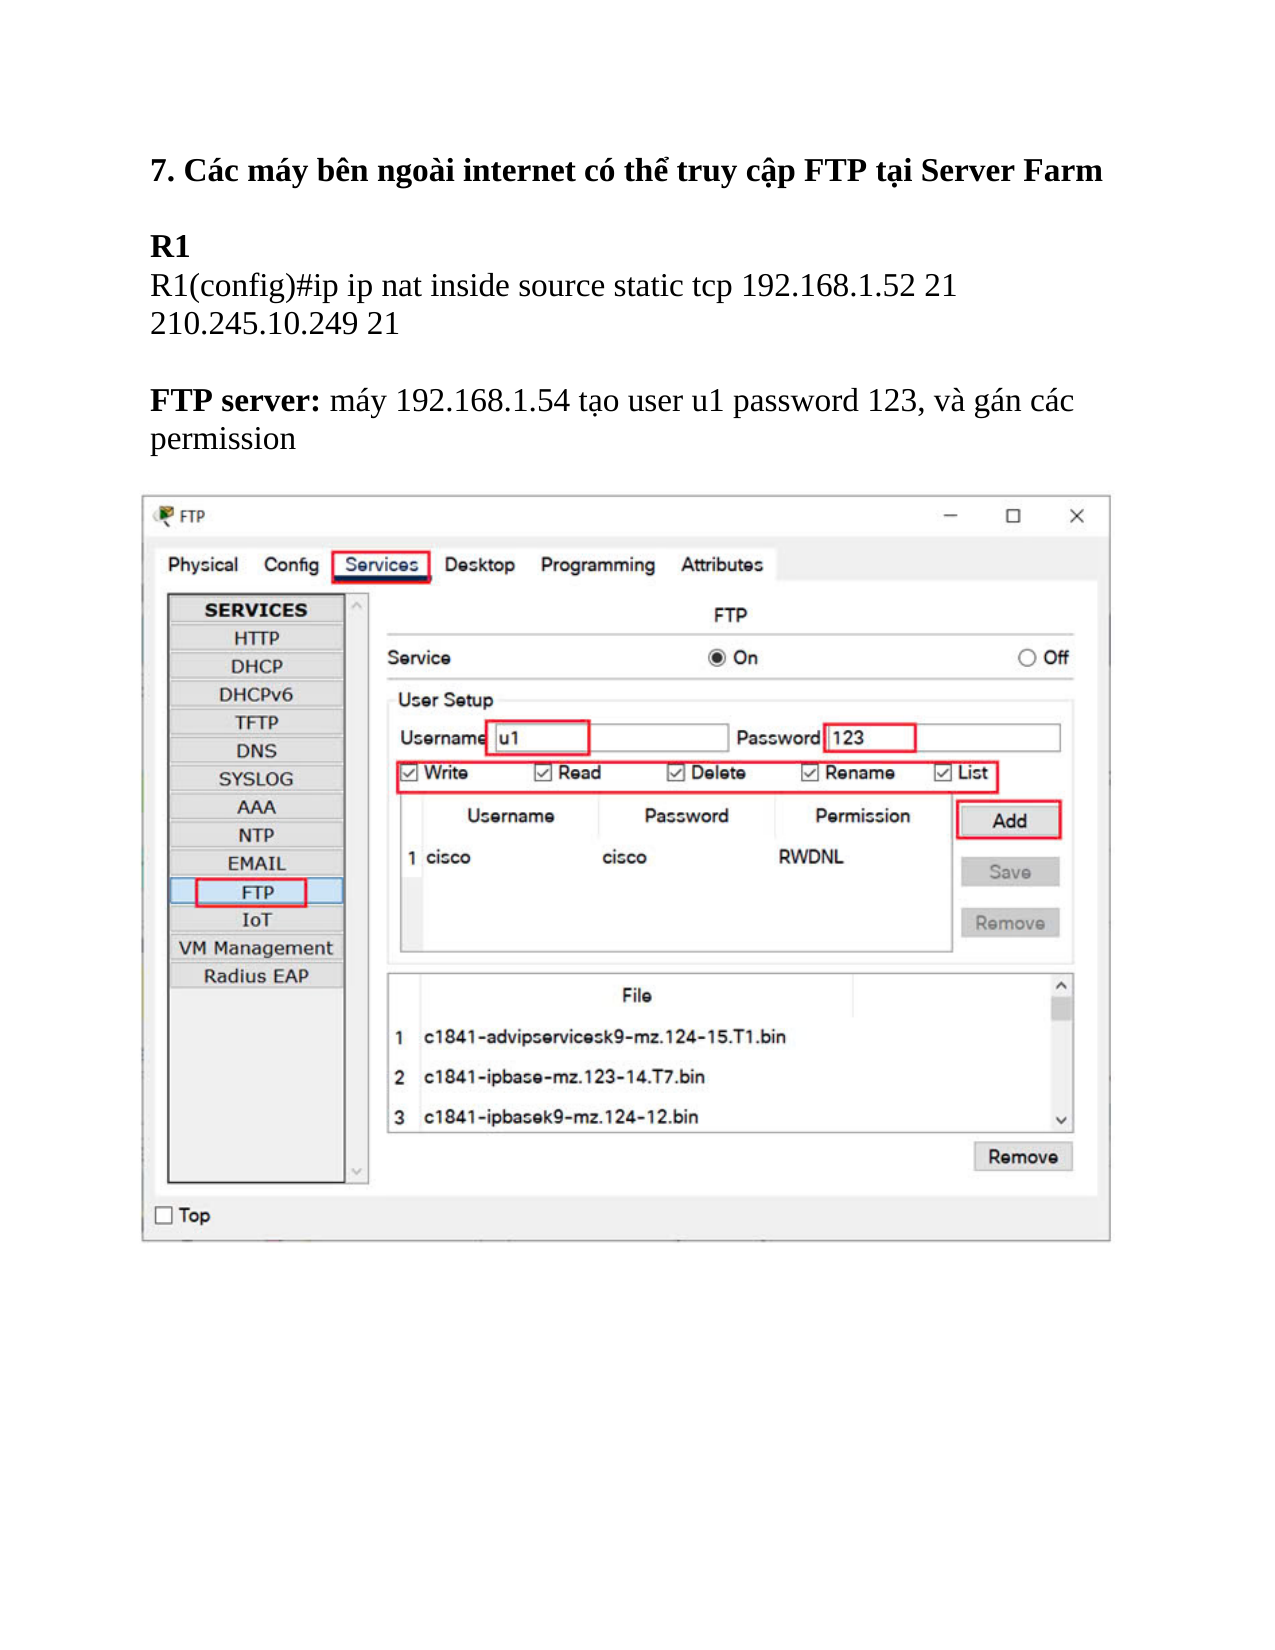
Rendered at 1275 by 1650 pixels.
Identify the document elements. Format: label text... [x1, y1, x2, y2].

text R1(config)#ip ip nat inside source static tcp 192.168.1.52 21 210.245.10.249 21 [150, 265, 1125, 342]
text R1 [150, 227, 1125, 265]
text 7. Các máy bên ngoài internet có thể truy cập FTP tại Server Farm [150, 150, 1125, 188]
text FTP server: máy 192.168.1.54 tạo user u1 password 123, và gán các permission [150, 380, 1125, 457]
